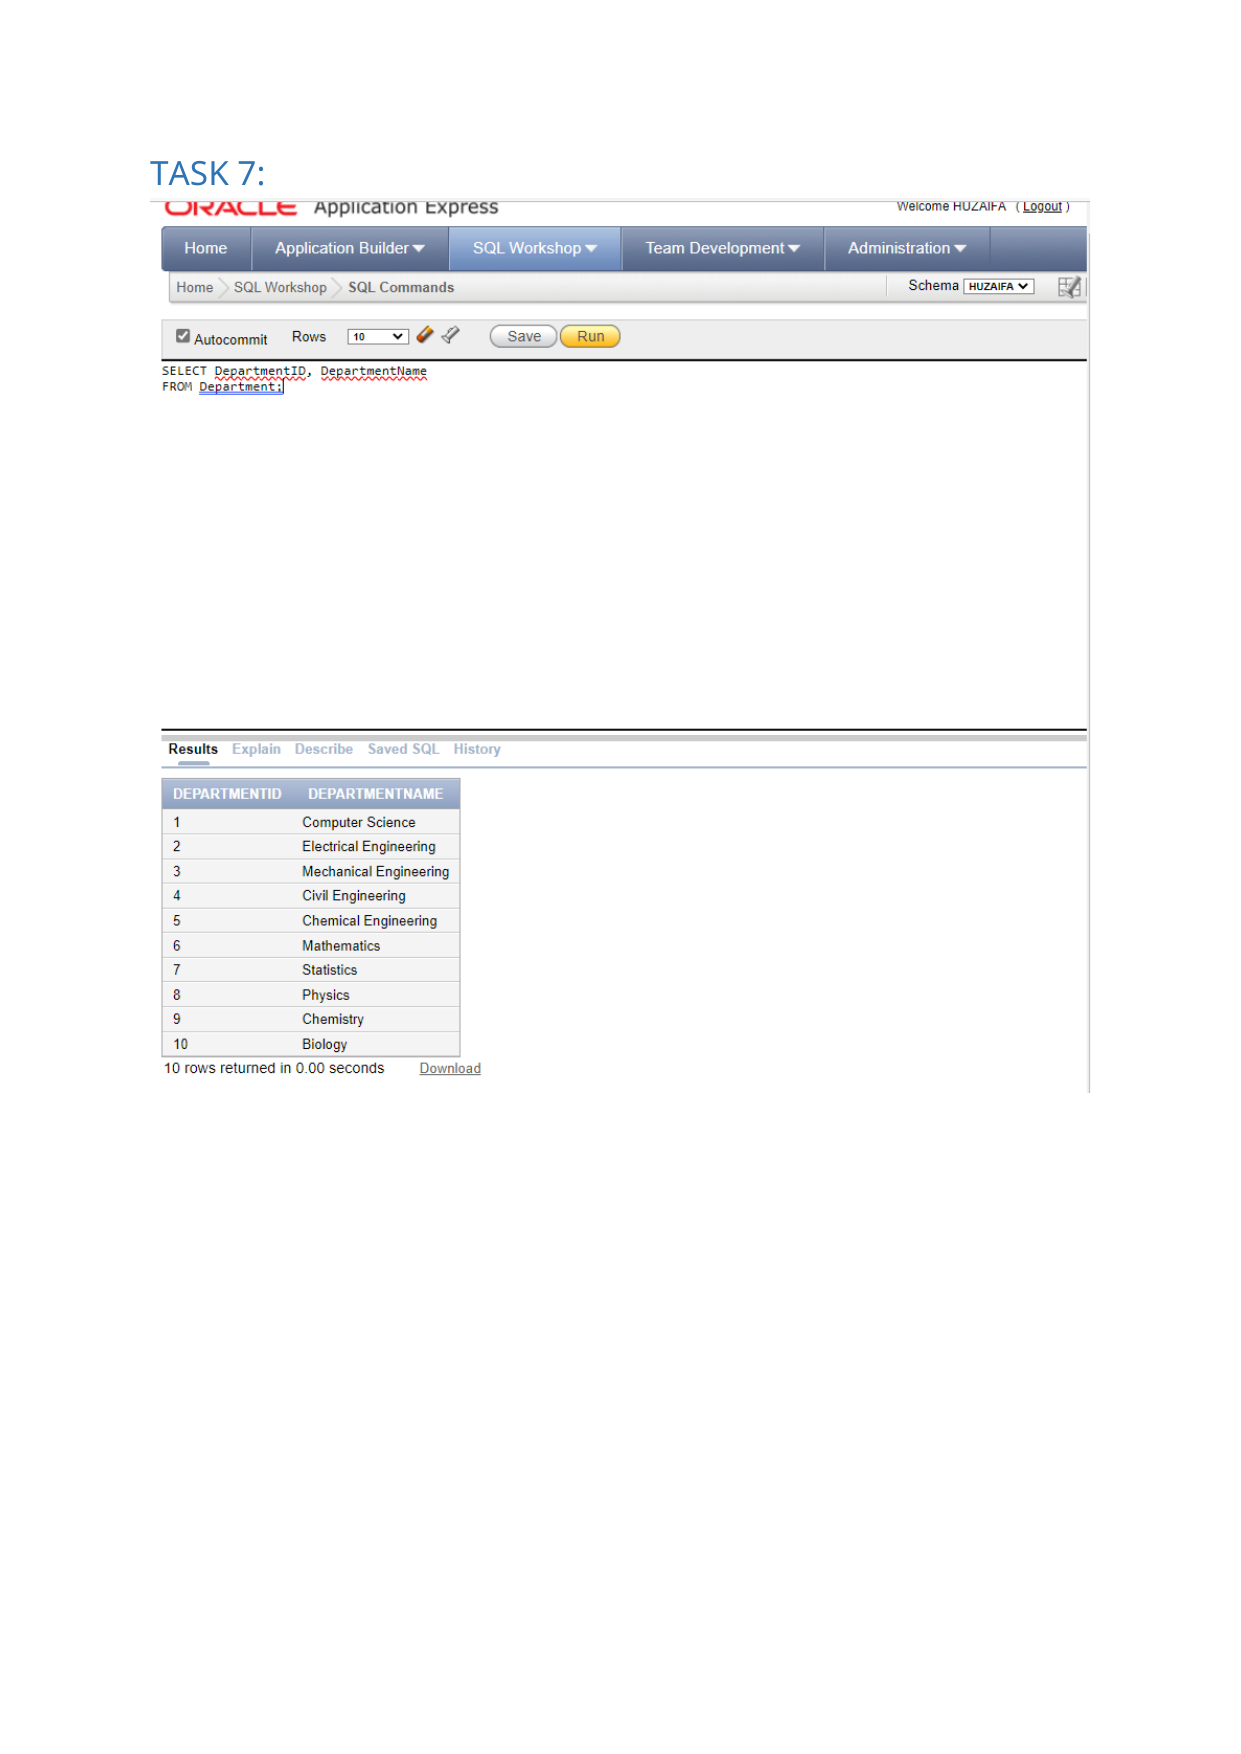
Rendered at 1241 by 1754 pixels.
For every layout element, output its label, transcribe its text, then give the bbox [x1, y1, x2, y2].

subtitle TASK 7: [150, 150, 1090, 198]
picture [150, 198, 1091, 1093]
